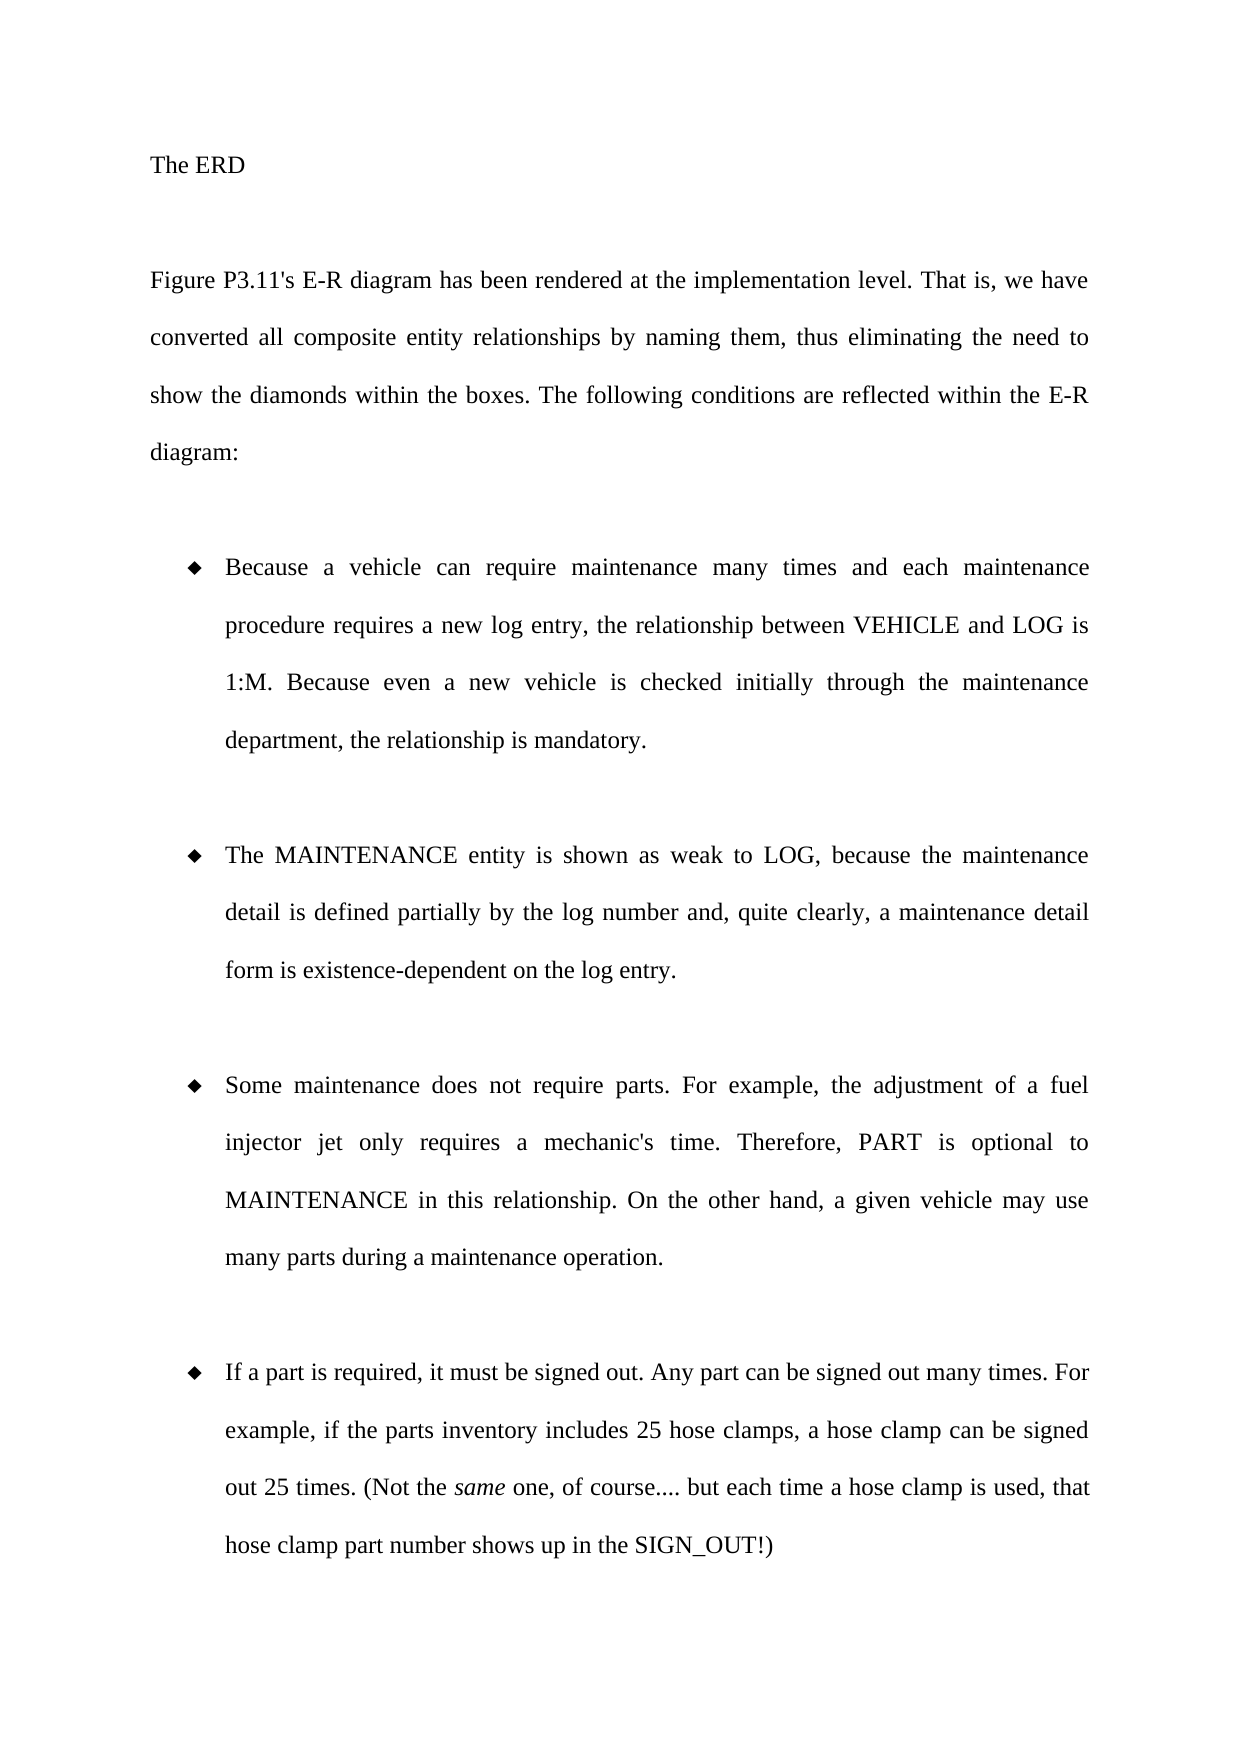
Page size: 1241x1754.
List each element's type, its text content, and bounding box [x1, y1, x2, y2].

text Figure P3.11's E-R diagram has been rendered at the implementation level. That is, we have converted all composite entity relationships by naming them, thus eliminating the need to show the diamonds within the boxes. The following conditions are reflected within the E-R diagram: [150, 265, 1090, 466]
list If a part is required, it must be signed out. Any part can be signed out many times. For example, if the parts inventory includes 25 hose clamps, a hose clamp can be signed out 25 times. (Not the same one, of course.... but each time a hose clamp is used, that hose clamp part number shows up in the SIGN_OUT!) [187, 1357, 1090, 1559]
text The ERD [150, 150, 1090, 179]
list Because a vehicle can require maintenance many times and each maintenance procedure requires a new log entry, the relationship between VEHICLE and LOG is 1:M. Because even a new vehicle is checked initially through the maintenance department, the relationship is mandatory. [187, 552, 1090, 754]
list Some maintenance does not require parts. For example, the adjustment of a fuel injector jet only requires a mechanic's time. Therefore, PART is optional to MAINTENANCE in this relationship. On the other hand, a given vehicle may use many parts during a maintenance operation. [187, 1070, 1090, 1271]
list The MAINTENANCE entity is shown as weak to LOG, because the maintenance detail is defined partially by the log number and, quite clearly, a maintenance detail form is existence-dependent on the log entry. [187, 840, 1090, 984]
